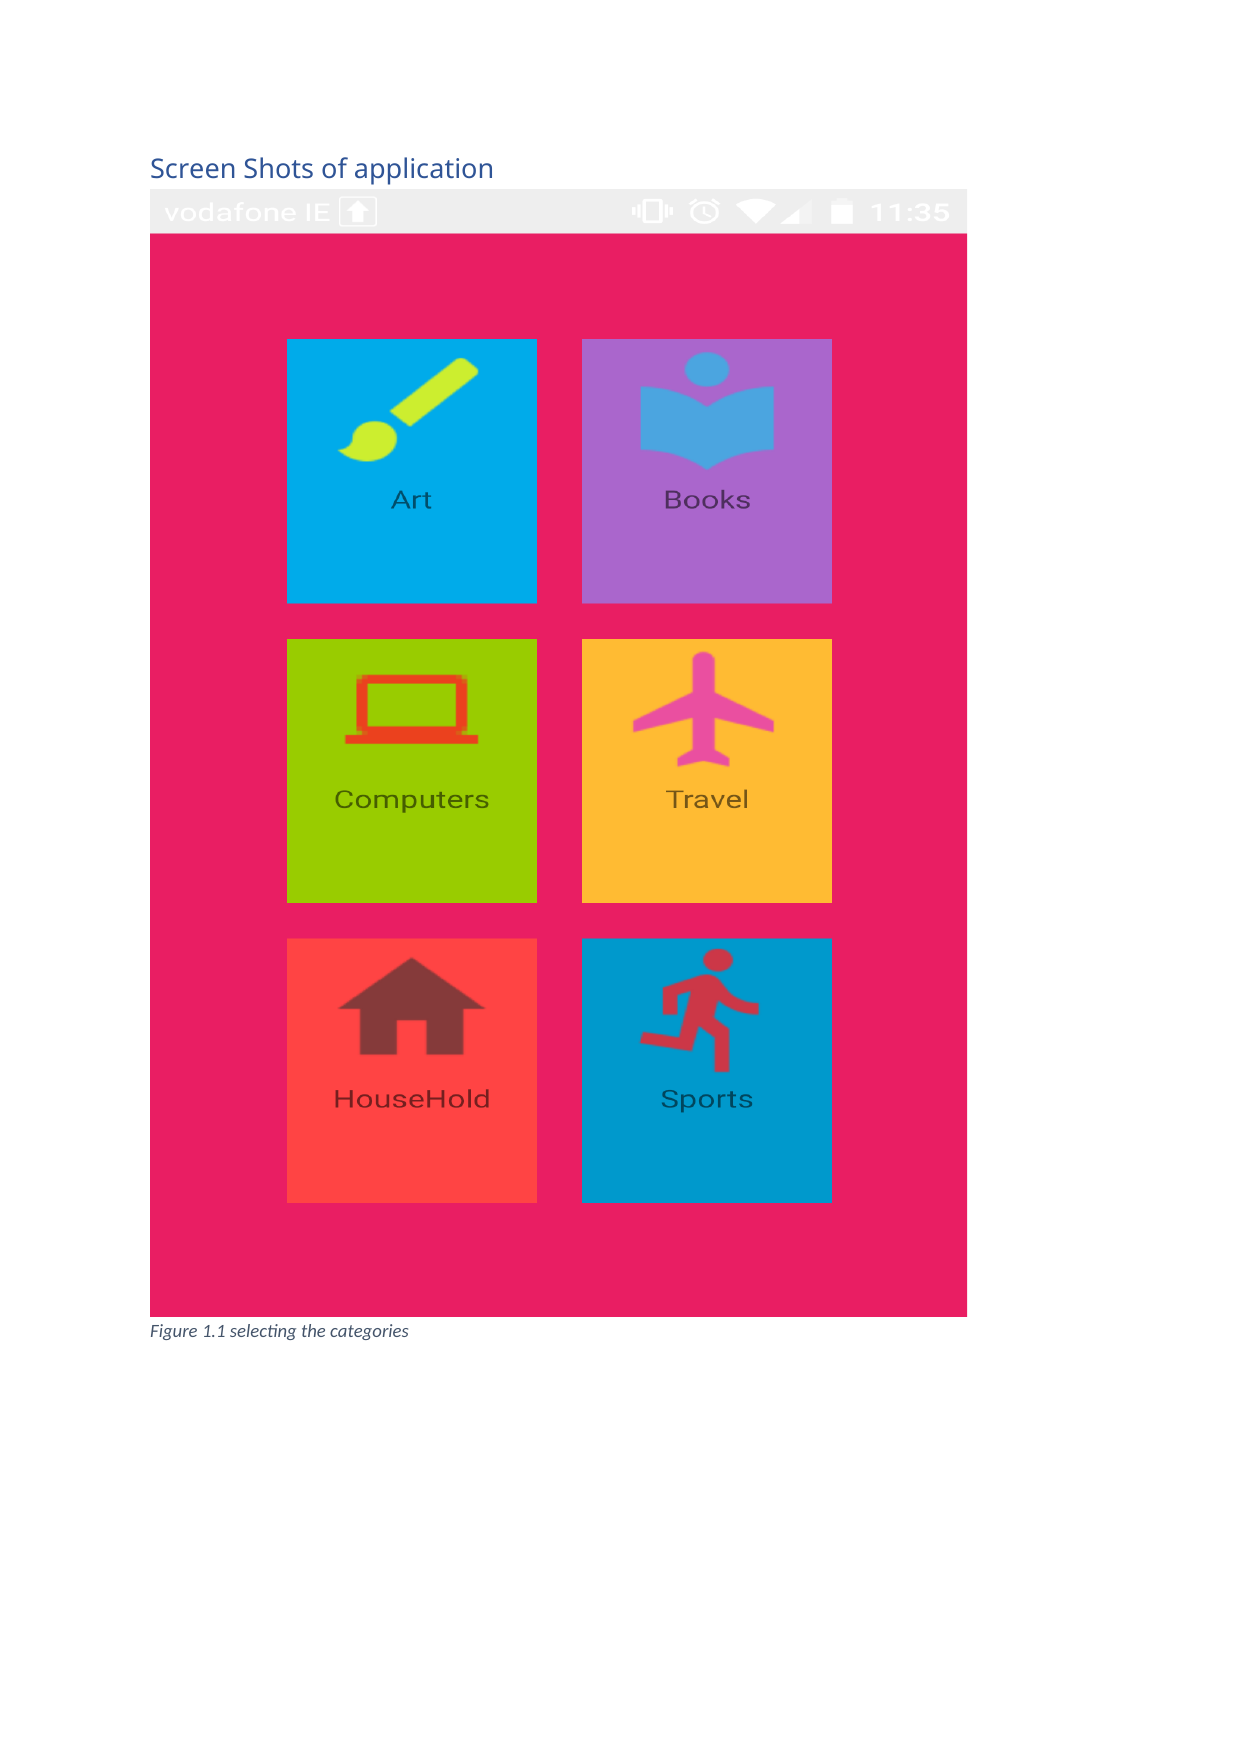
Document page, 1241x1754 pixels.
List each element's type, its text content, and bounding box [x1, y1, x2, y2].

picture [150, 189, 968, 1317]
